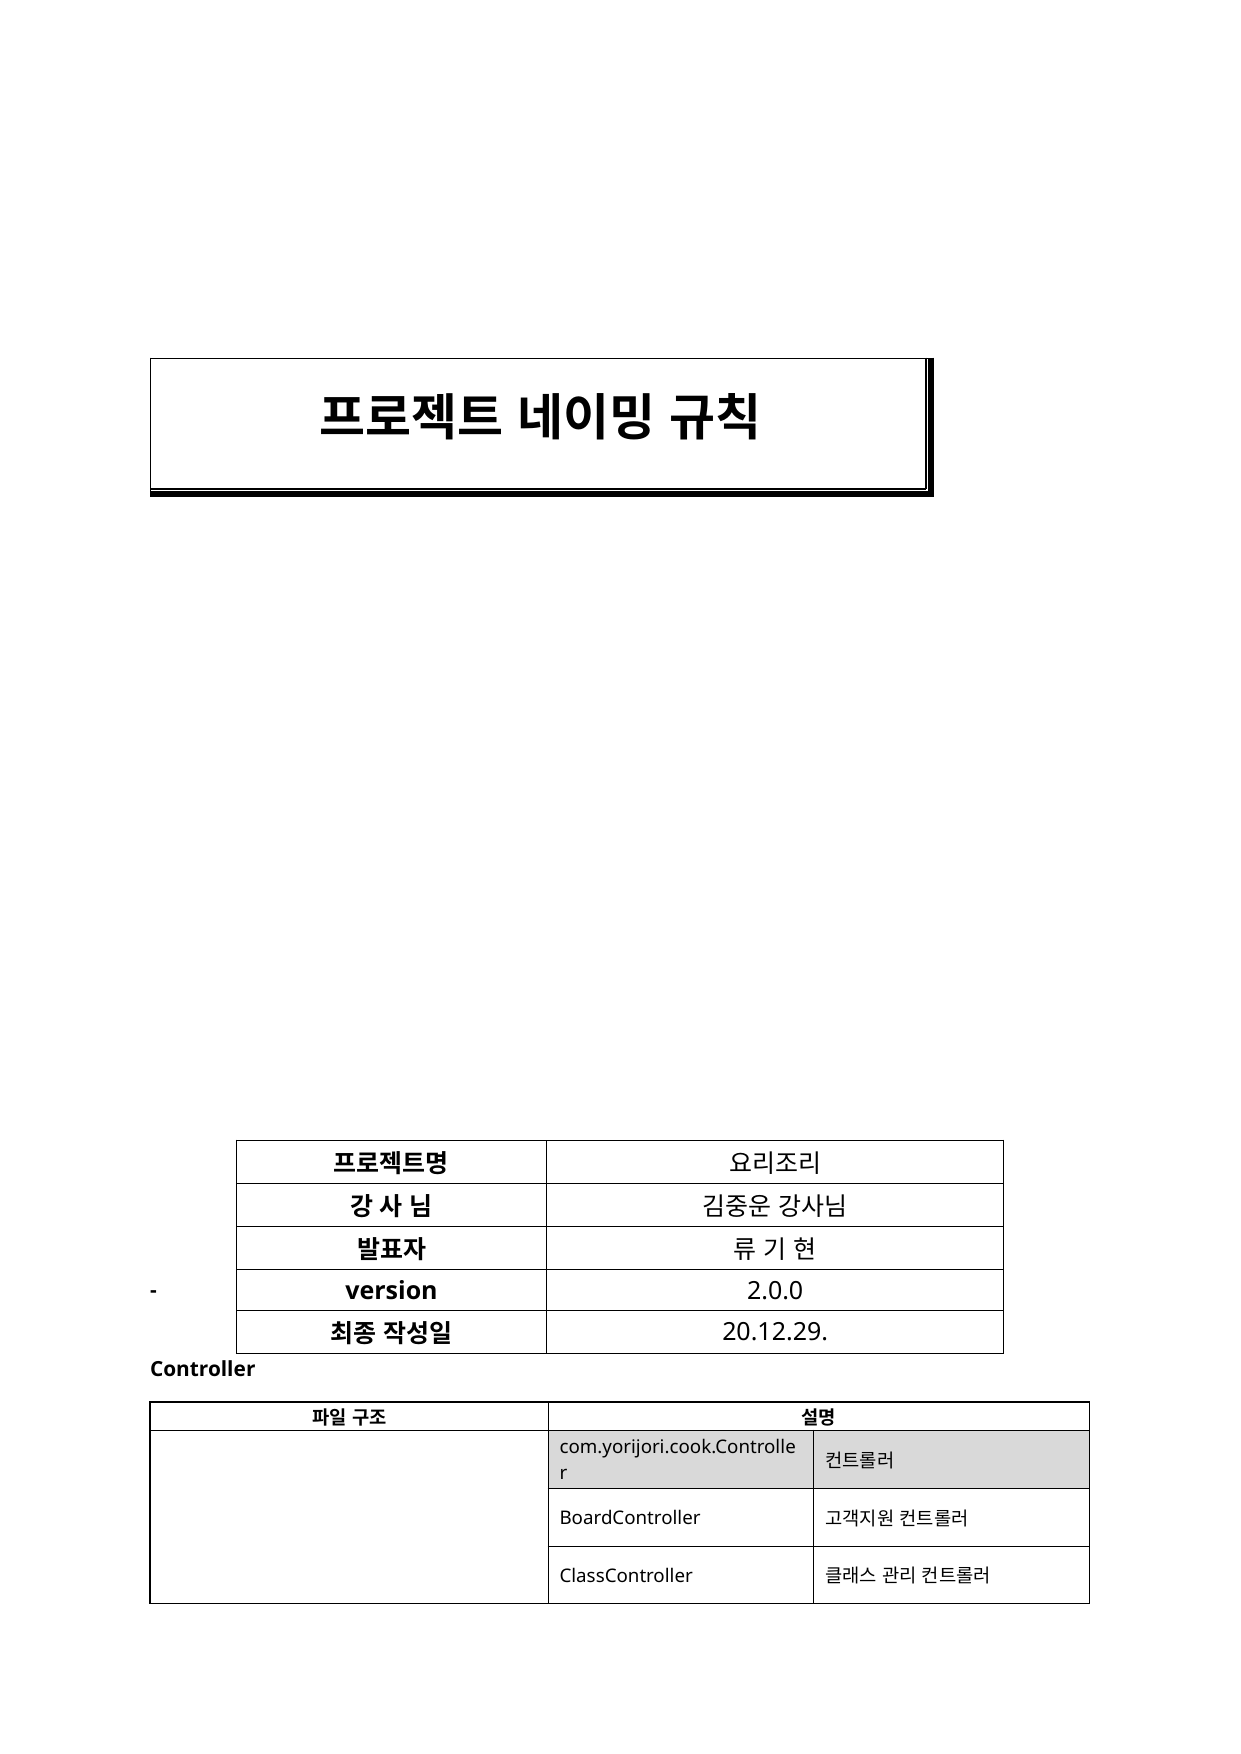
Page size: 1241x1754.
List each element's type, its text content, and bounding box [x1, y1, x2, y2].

table_header 설명 [549, 1403, 1089, 1429]
table_cell 김중운 강사님 [547, 1184, 1003, 1226]
table_cell version [237, 1270, 546, 1310]
table_header 파일 구조 [151, 1403, 548, 1429]
table_header 프로젝트 네이밍 규칙 [151, 359, 925, 488]
table_cell 고객지원 컨트롤러 [814, 1489, 1089, 1546]
table_cell 발표자 [237, 1227, 546, 1269]
table_cell 2.0.0 [547, 1270, 1003, 1310]
table_header 프로젝트명 [237, 1141, 546, 1183]
table_cell 강 사 님 [237, 1184, 546, 1226]
table_cell 클래스 관리 컨트롤러 [814, 1547, 1089, 1603]
text - Controller [150, 1275, 1090, 1382]
table_header 요리조리 [547, 1141, 1003, 1183]
table_cell ClassController [549, 1547, 813, 1603]
table_cell 20.12.29. [547, 1311, 1003, 1353]
table_cell BoardController [549, 1489, 813, 1546]
table_cell [151, 1431, 548, 1603]
table_cell 류 기 현 [547, 1227, 1003, 1269]
table_cell 최종 작성일 [237, 1311, 546, 1353]
table_cell com.yorijori.cook.Controller [549, 1431, 813, 1488]
table_cell 컨트롤러 [814, 1431, 1089, 1488]
